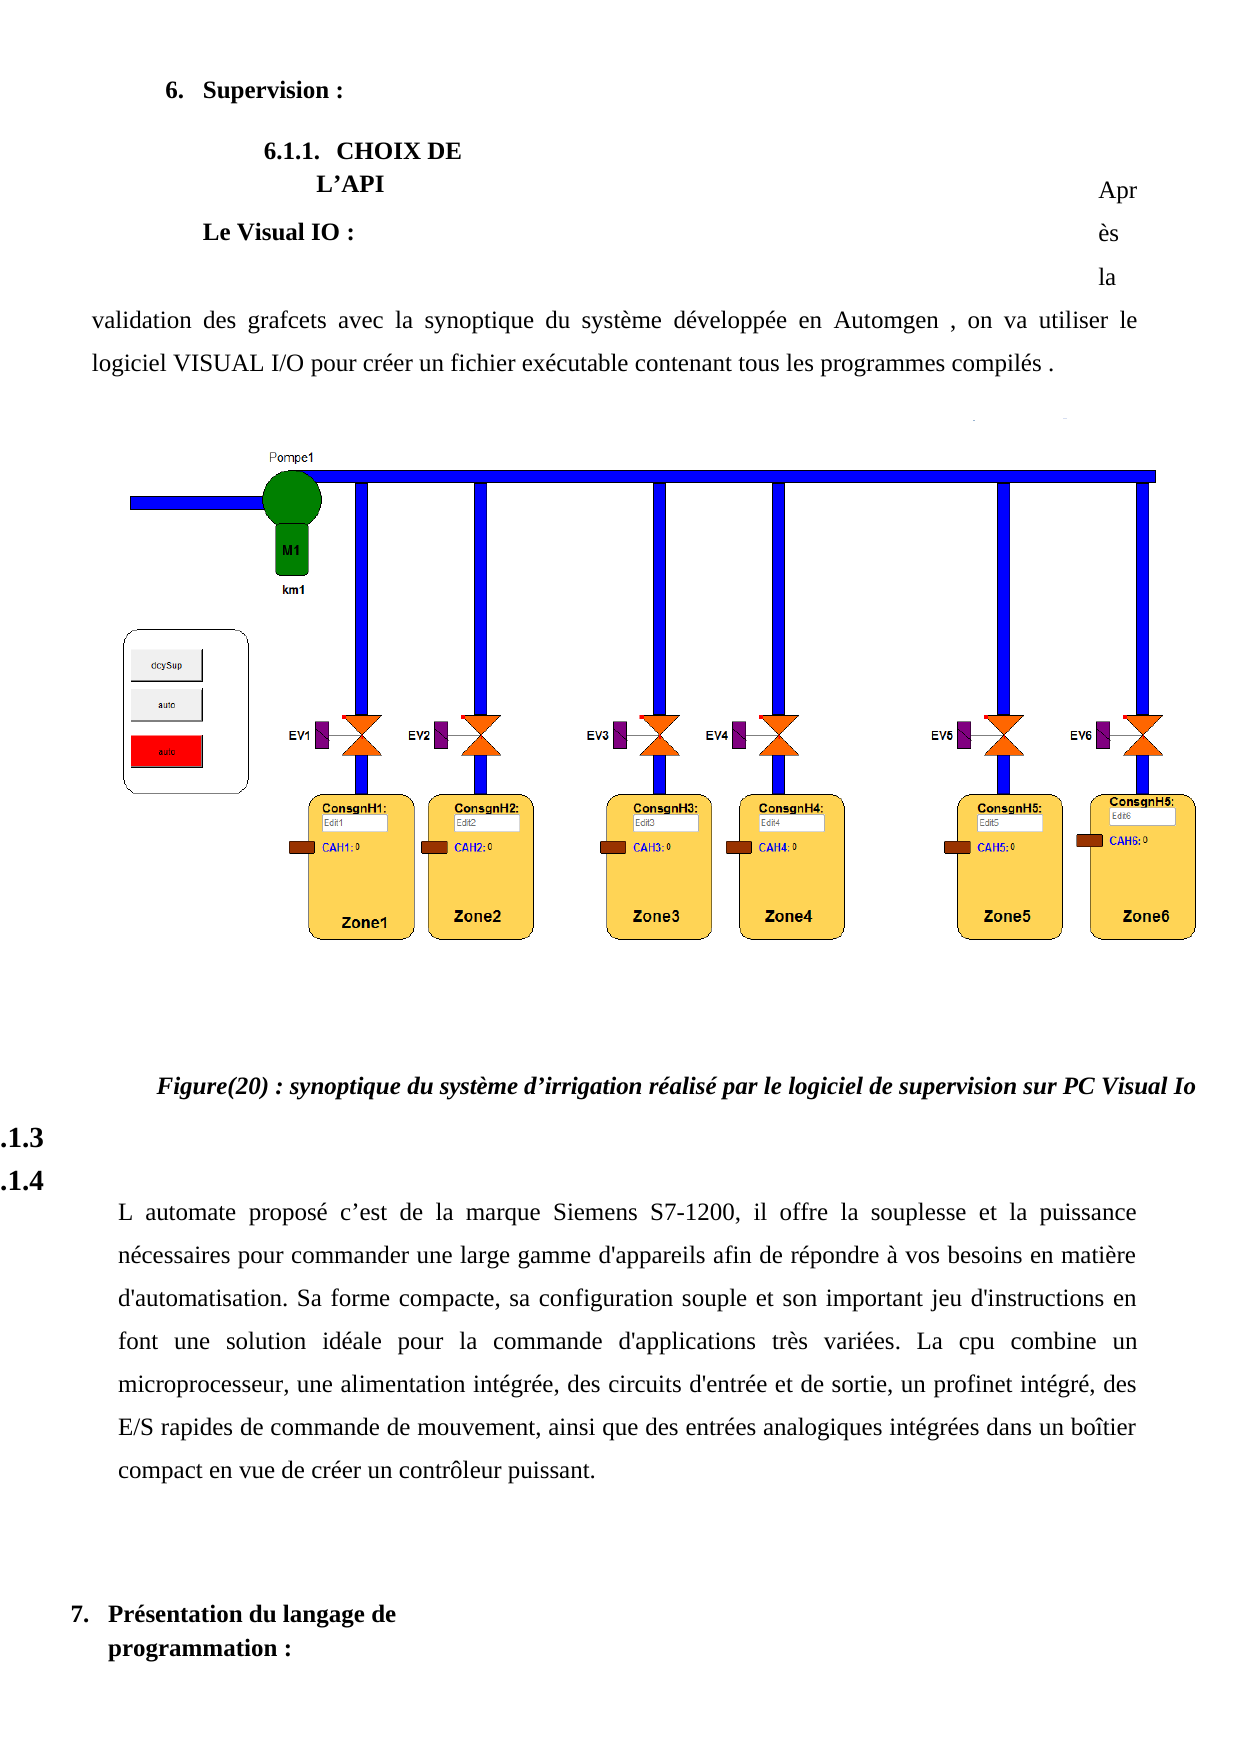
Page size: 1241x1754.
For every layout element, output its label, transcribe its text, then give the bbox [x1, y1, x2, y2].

picture [117, 400, 1201, 952]
text CHOIX DE L’API [264, 136, 467, 198]
text L automate proposé c’est de la marque Siemens S7-1200, il offre la souplesse et la puissance nécessaires pour commander une large gamme d'appareils afin de répondre à vos besoins en matière d'automatisation. Sa forme compacte, sa configuration souple et son important jeu d'instructions en font une solution idéale pour la commande d'applications très variées. La cpu combine un microprocesseur, une alimentation intégrée, des circuits d'entrée et de sortie, un profinet intégré, des E/S rapides de commande de mouvement, ainsi que des entrées analogiques intégrées dans un boîtier compact en vue de créer un contrôleur puissant. [118, 1197, 1137, 1484]
text Supervision : [165, 75, 344, 103]
text Le Visual IO : [203, 217, 355, 246]
list Présentation du langage de programmation : [70, 1599, 557, 1661]
text Figure(20) : synoptique du système d’irrigation réalisé par le logiciel de supervision sur PC Visual Io [92, 1071, 1223, 1099]
text Après la validation des grafcets avec la synoptique du système développée en Automgen , on va utiliser le logiciel VISUAL I/O pour créer un fichier exécutable contenant tous les programmes compilés . [92, 175, 1138, 377]
